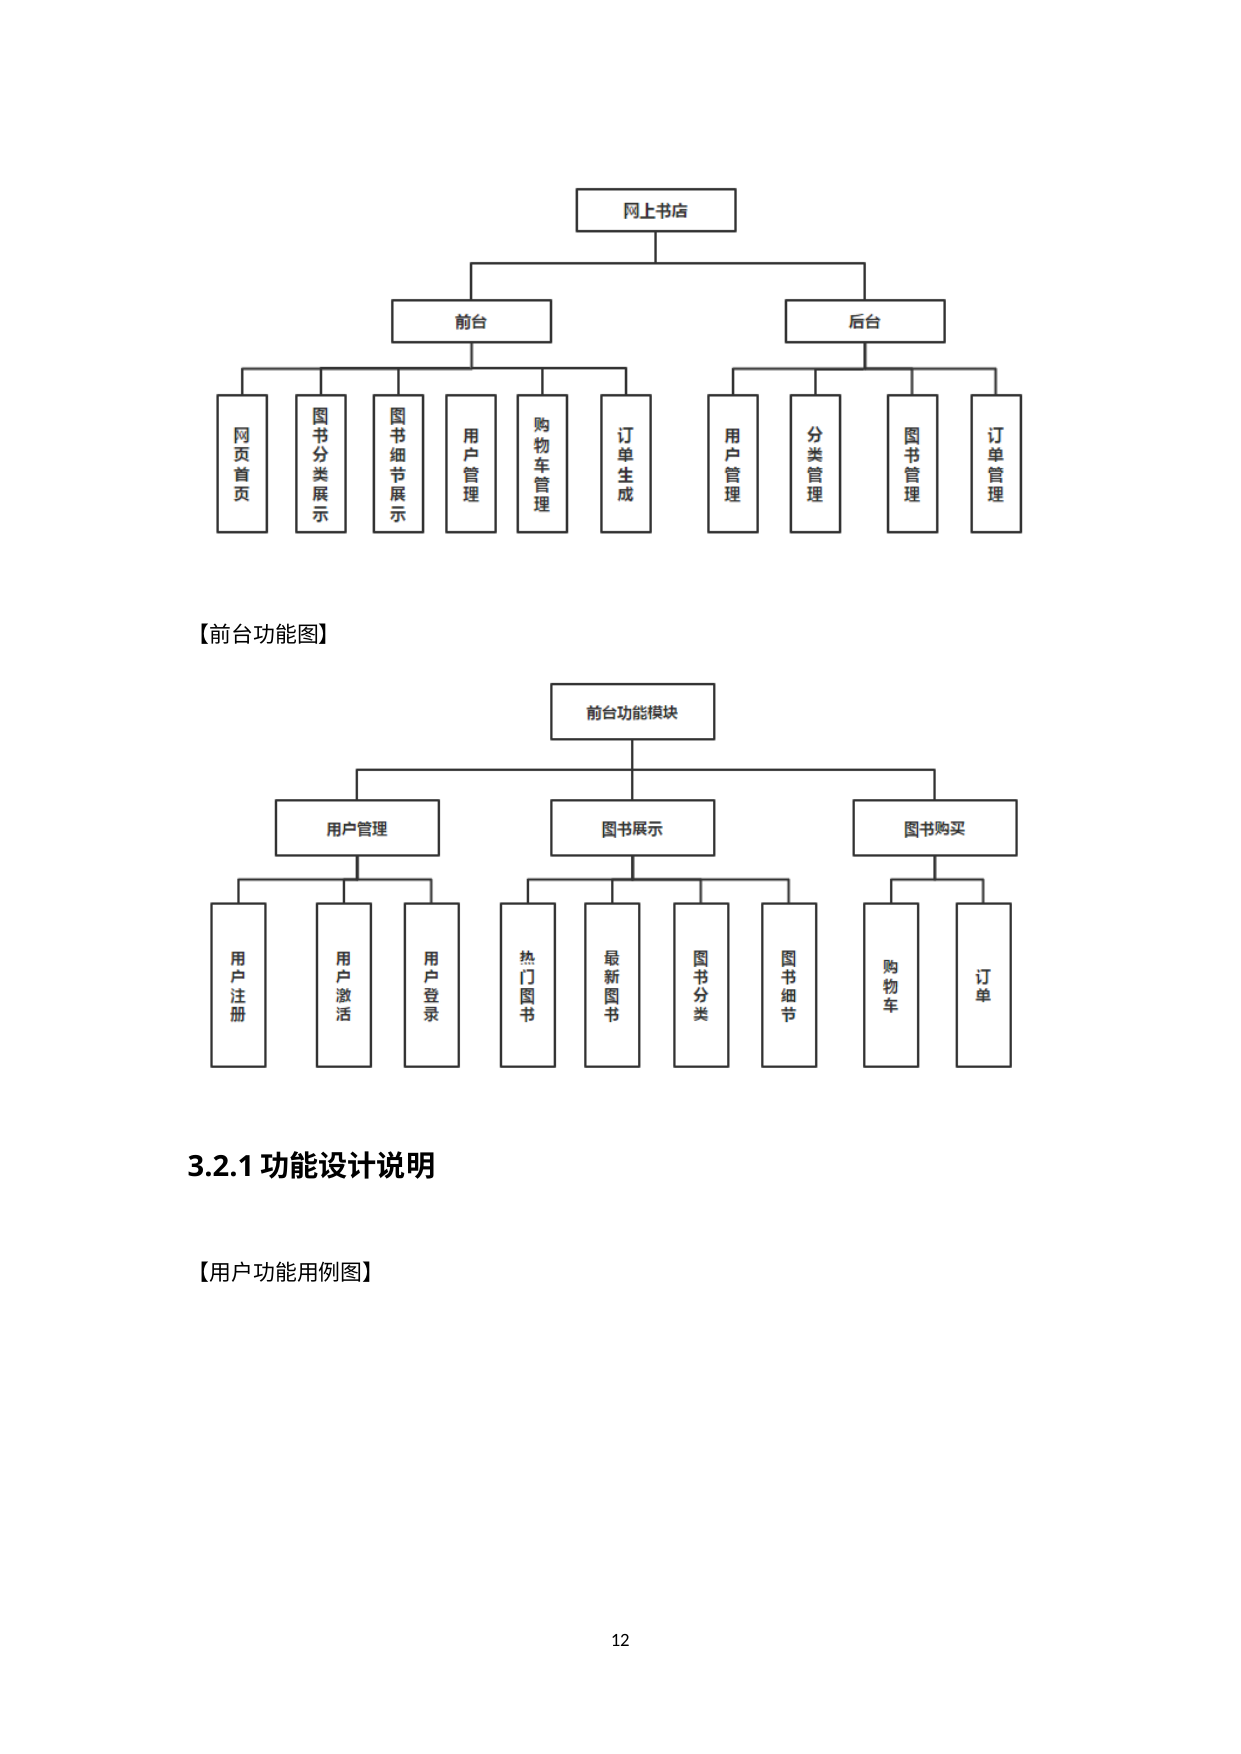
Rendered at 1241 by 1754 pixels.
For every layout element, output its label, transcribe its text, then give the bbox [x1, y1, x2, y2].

text 【用户功能用例图】 [187, 1254, 1053, 1287]
picture [187, 162, 1053, 557]
picture [187, 649, 1053, 1102]
text 【前台功能图】 [187, 617, 1053, 649]
subtitle 功能设计说明 [187, 1132, 1053, 1197]
